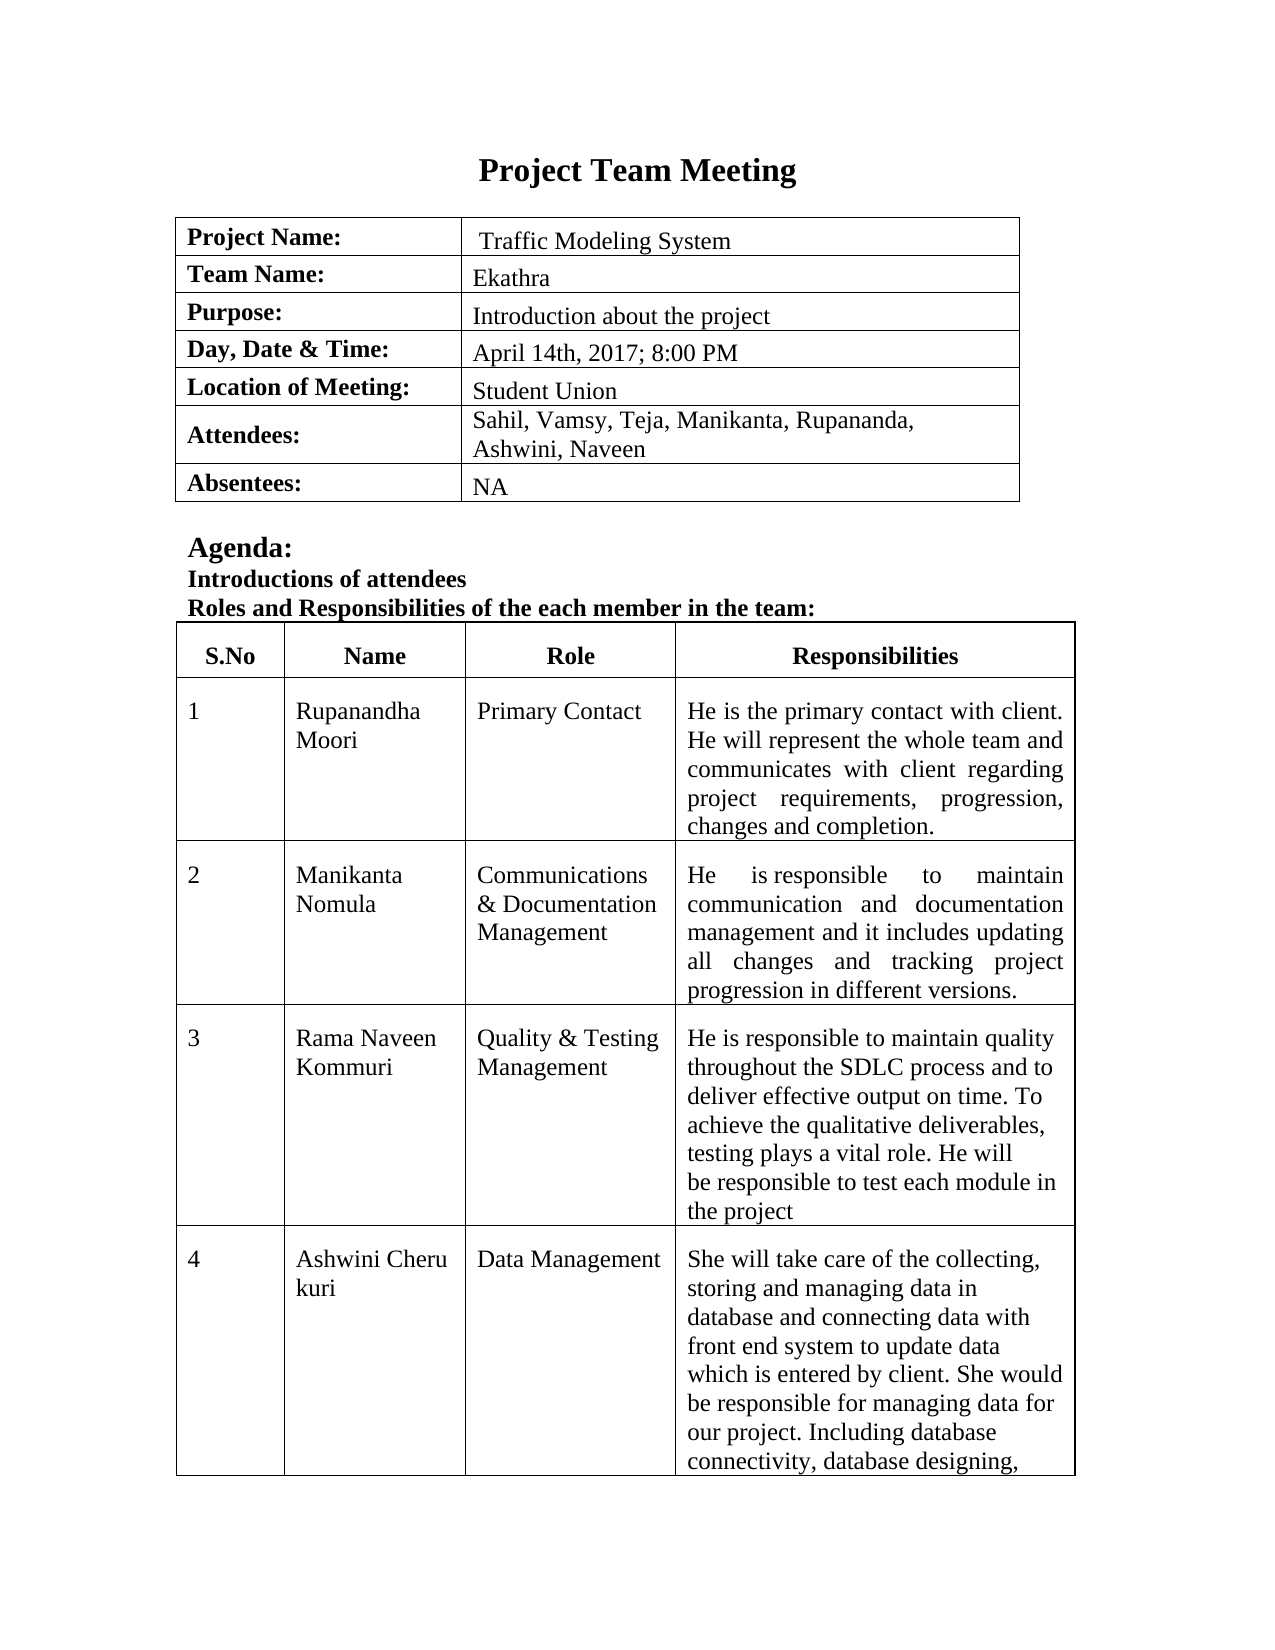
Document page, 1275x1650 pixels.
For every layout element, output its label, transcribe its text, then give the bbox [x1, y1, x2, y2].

table_cell Attendees: [176, 406, 461, 463]
table_cell NA [462, 464, 1019, 501]
table_cell Team Name: [176, 256, 461, 292]
table_cell Rama Naveen Kommuri [285, 1005, 465, 1225]
table_header S.No [177, 623, 284, 677]
table_cell Rupanandha Moori [285, 678, 465, 840]
table_header Role [466, 623, 675, 677]
table_cell He is responsible to maintain communication and documentation management and it includes updating all changes and tracking project progression in different versions. [676, 841, 1074, 1004]
table_cell Manikanta Nomula [285, 841, 465, 1004]
table_cell Ashwini Cherukuri [285, 1226, 465, 1474]
table_cell Day, Date & Time: [176, 331, 461, 367]
table_cell 1 [177, 678, 284, 840]
table_cell Data Management [466, 1226, 675, 1474]
text Agenda: [187, 530, 1087, 564]
table_header Name [285, 623, 465, 677]
table_cell He is the primary contact with client. He will represent the whole team and communicates with client regarding project requirements, progression, changes and completion. [676, 678, 1074, 840]
table_cell Introduction about the project [462, 293, 1019, 329]
table_cell Communications & Documentation Management [466, 841, 675, 1004]
table_cell Ekathra [462, 256, 1019, 292]
table_cell Sahil, Vamsy, Teja, Manikanta, Rupananda, Ashwini, Naveen [462, 406, 1019, 463]
table_cell 4 [177, 1226, 284, 1474]
table_header Project Name: [176, 218, 461, 254]
table_cell Absentees: [176, 464, 461, 501]
text Project Team Meeting [187, 150, 1087, 188]
table_header Traffic Modeling System [462, 218, 1019, 254]
table_cell April 14th, 2017; 8:00 PM [462, 331, 1019, 367]
text Introductions of attendees [103, 564, 1087, 593]
table_cell Location of Meeting: [176, 368, 461, 404]
table_cell 3 [177, 1005, 284, 1225]
table_cell He is responsible to maintain quality throughout the SDLC process and to deliver effective output on time. To achieve the qualitative deliverables, testing plays a vital role. He will be responsible to test each module in the project [676, 1005, 1074, 1225]
table_cell Quality & Testing Management [466, 1005, 675, 1225]
table_cell Student Union [462, 368, 1019, 404]
table_cell Primary Contact [466, 678, 675, 840]
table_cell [676, 1226, 1074, 1474]
text Roles and Responsibilities of the each member in the team: [103, 593, 1087, 621]
table_header Responsibilities [676, 623, 1074, 677]
table_cell 2 [177, 841, 284, 1004]
table_cell Purpose: [176, 293, 461, 329]
